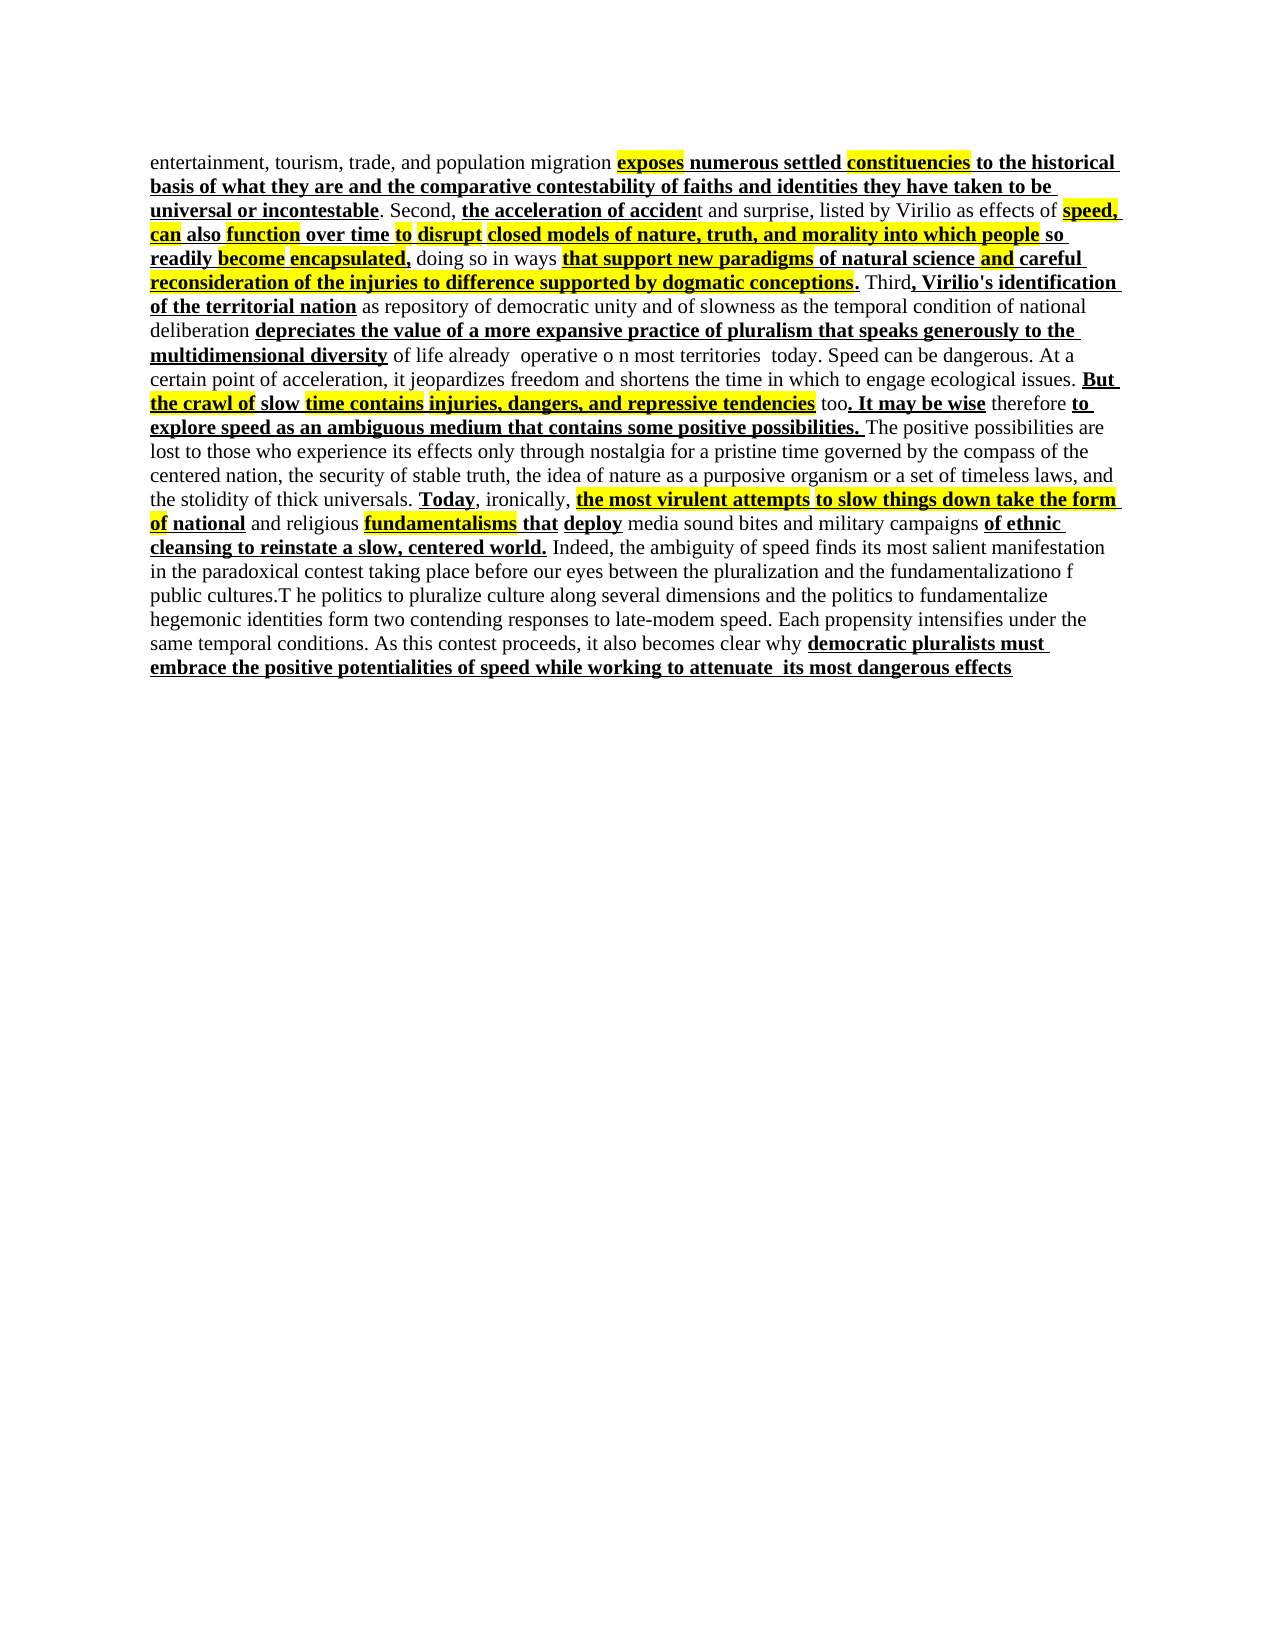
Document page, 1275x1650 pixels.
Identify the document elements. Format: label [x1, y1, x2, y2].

text [150, 150, 1125, 679]
